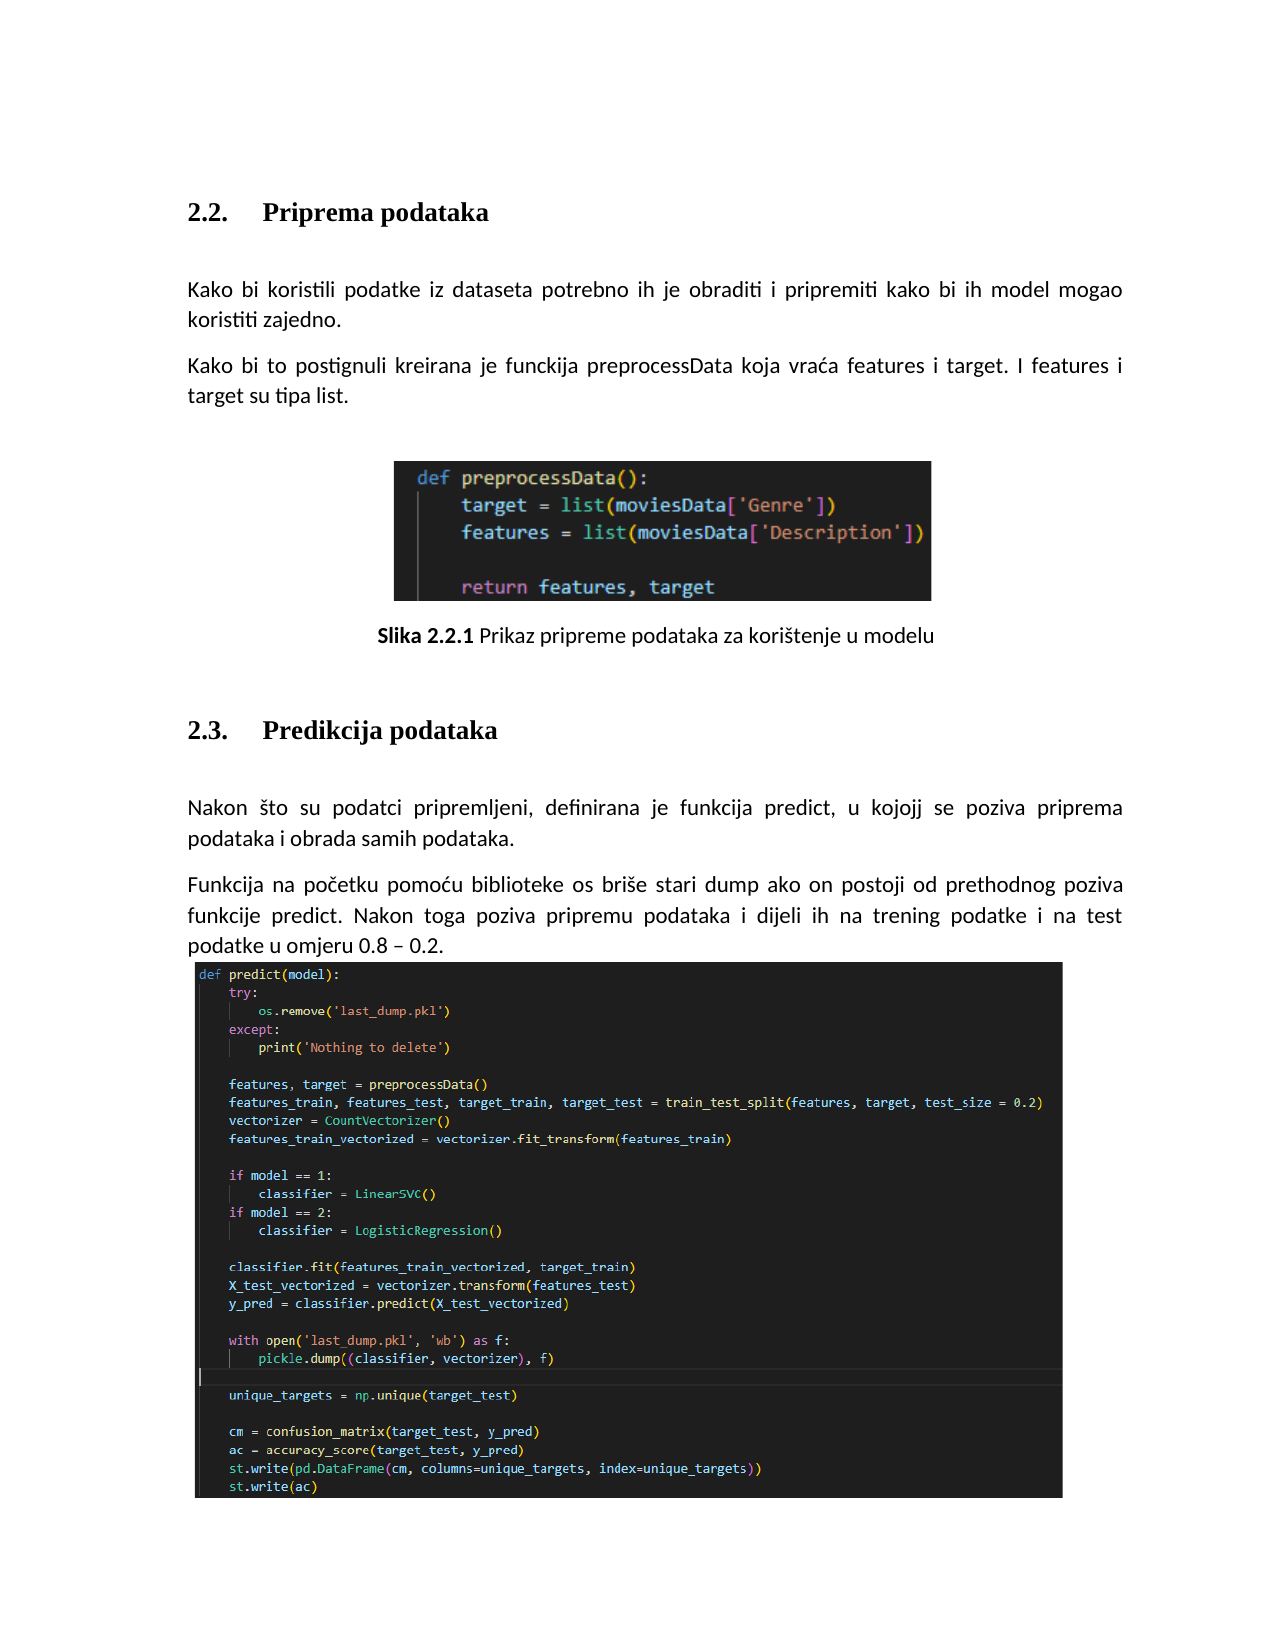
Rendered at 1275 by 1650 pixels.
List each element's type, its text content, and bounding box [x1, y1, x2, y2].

text Kako bi koristili podatke iz dataseta potrebno ih je obraditi i pripremiti kako bi ih model mogao koristiti zajedno. [187, 276, 1125, 333]
text Kako bi to postignuli kreirana je funckija preprocessData koja vraća features i target. I features i target su tipa list. [187, 352, 1125, 409]
text Funkcija na početku pomoću biblioteke os briše stari dump ako on postoji od prethodnog poziva funkcije predict. Nakon toga poziva pripremu podataka i dijeli ih na trening podatke i na test podatke u omjeru 0.8 – 0.2. [187, 871, 1125, 959]
subtitle Priprema podataka [187, 196, 1125, 227]
picture [393, 461, 932, 601]
picture [193, 962, 1063, 1497]
text Nakon što su podatci pripremljeni, definirana je funkcija predict, u kojojj se poziva priprema podataka i obrada samih podataka. [187, 793, 1125, 852]
subtitle Predikcija podataka [187, 714, 1125, 745]
